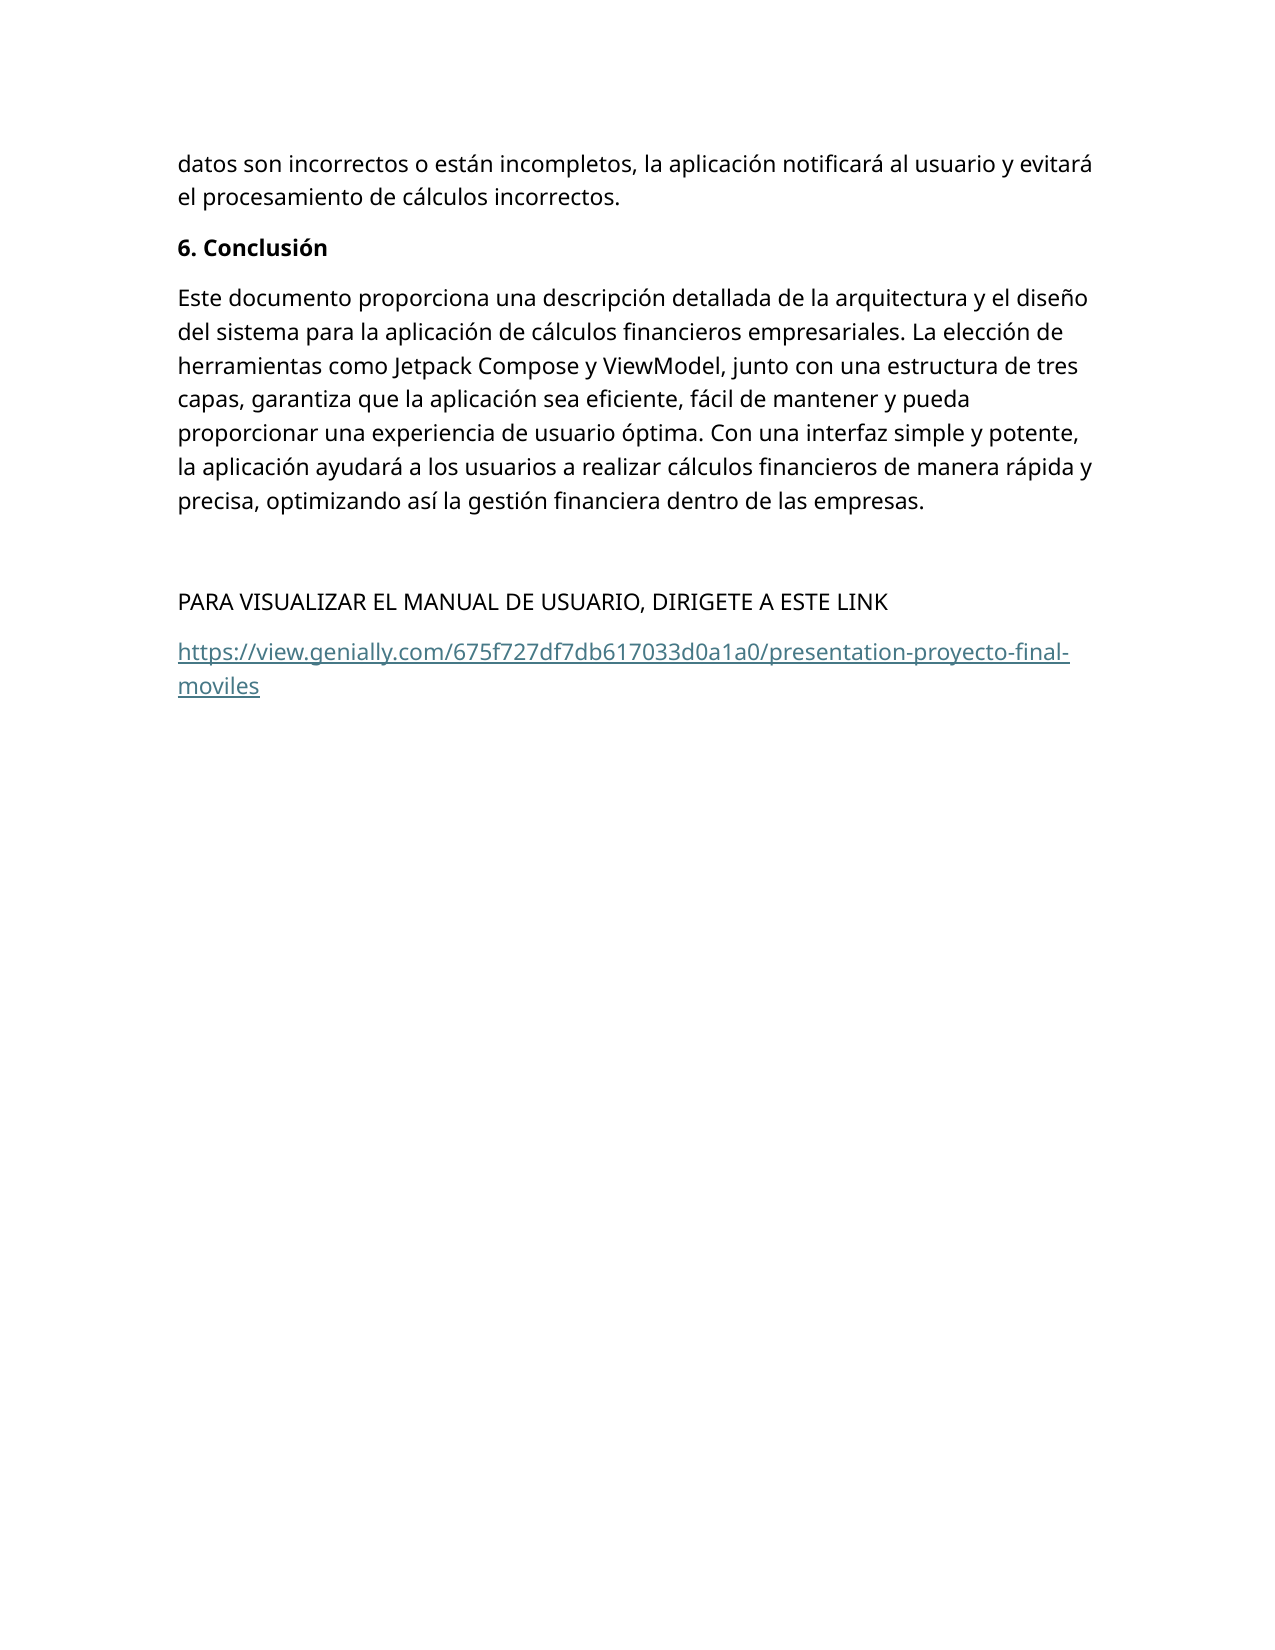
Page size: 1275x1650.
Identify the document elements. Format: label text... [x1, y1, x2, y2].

text PARA VISUALIZAR EL MANUAL DE USUARIO, DIRIGETE A ESTE LINK [177, 586, 1098, 617]
text https://view.genially.com/675f727df7db617033d0a1a0/presentation-proyecto-final-moviles [177, 636, 1098, 701]
text Este documento proporciona una descripción detallada de la arquitectura y el diseño del sistema para la aplicación de cálculos financieros empresariales. La elección de herramientas como Jetpack Compose y ViewModel, junto con una estructura de tres capas, garantiza que la aplicación sea eficiente, fácil de mantener y pueda proporcionar una experiencia de usuario óptima. Con una interfaz simple y potente, la aplicación ayudará a los usuarios a realizar cálculos financieros de manera rápida y precisa, optimizando así la gestión financiera dentro de las empresas. [177, 282, 1098, 516]
text 6. Conclusión [177, 232, 1098, 263]
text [177, 148, 1098, 213]
